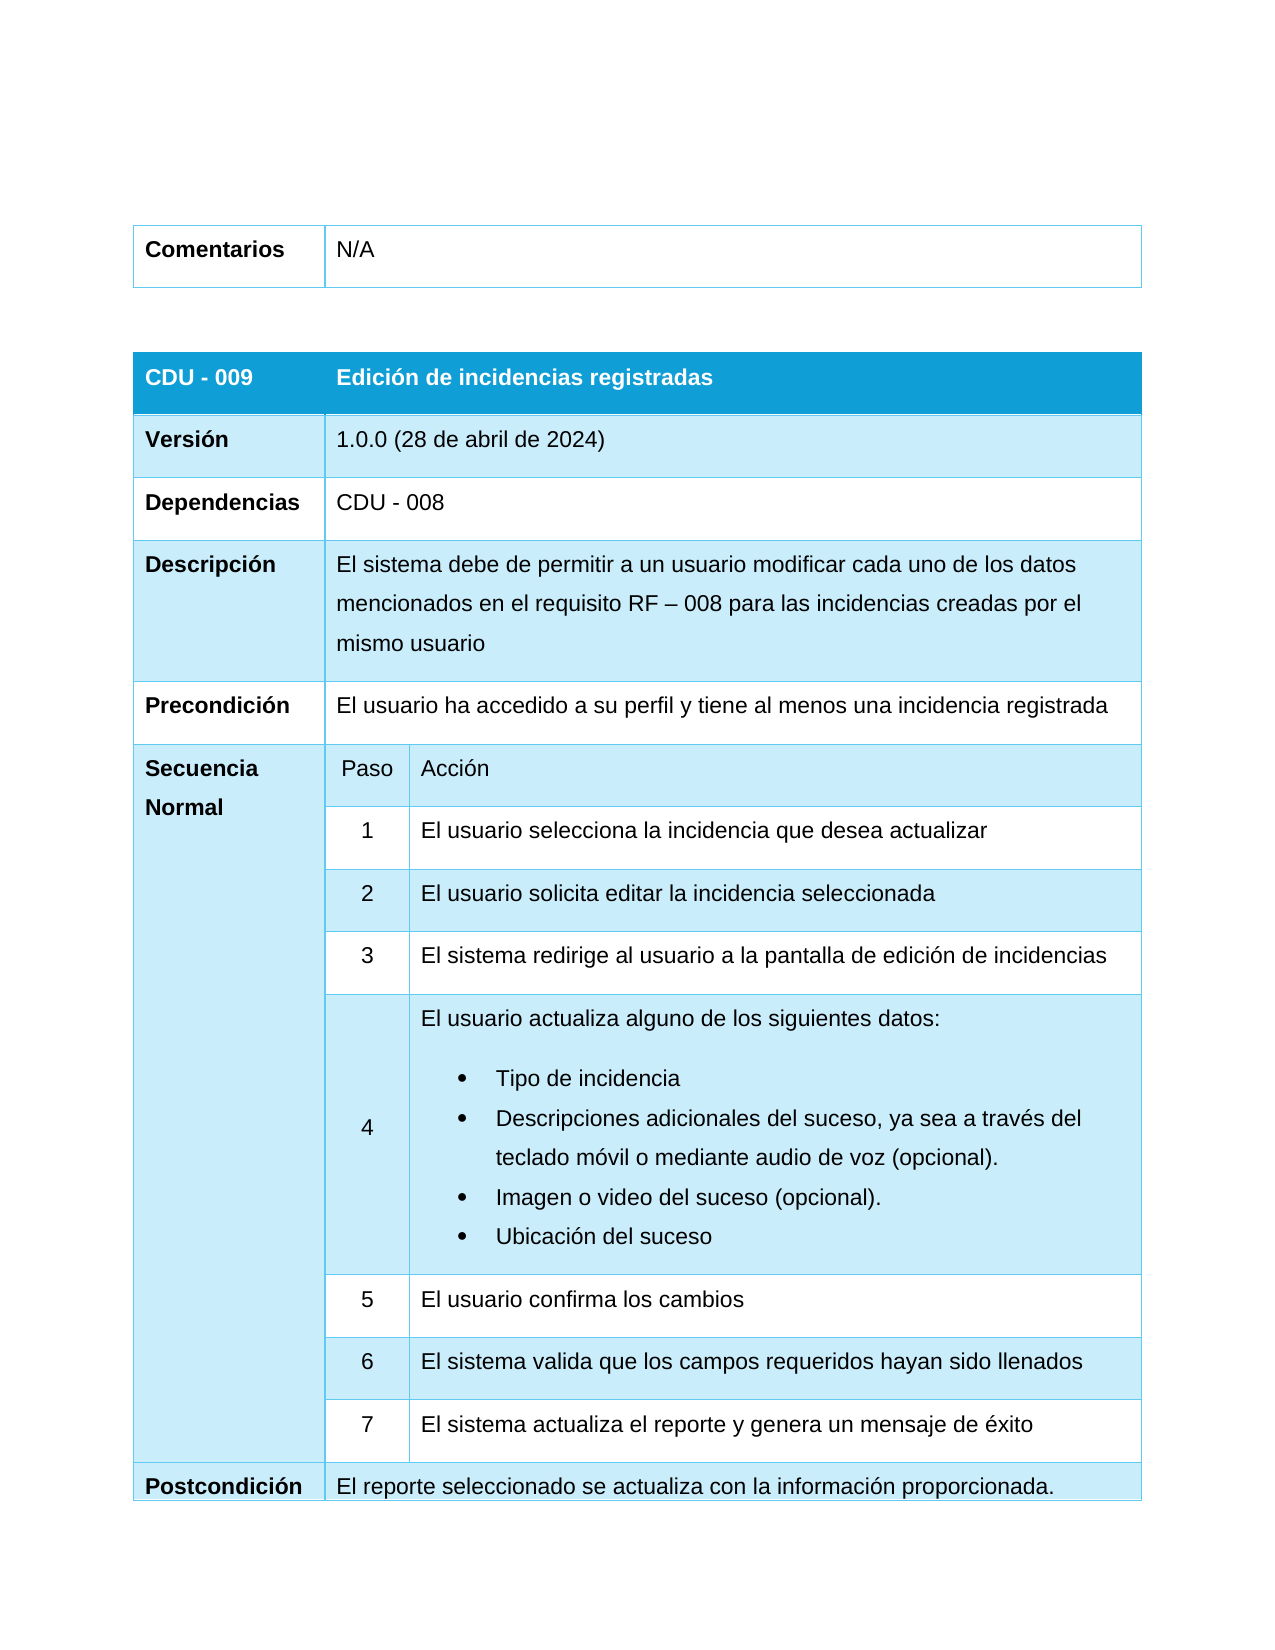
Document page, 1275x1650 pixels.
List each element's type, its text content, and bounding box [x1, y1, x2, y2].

table_cell Paso [326, 745, 409, 806]
table_cell Secuencia Normal [134, 745, 324, 1462]
table_cell El sistema actualiza el reporte y genera un mensaje de éxito [410, 1400, 1141, 1462]
table_cell El sistema redirige al usuario a la pantalla de edición de incidencias [410, 932, 1141, 993]
table_cell CDU - 008 [326, 478, 1141, 539]
table_cell 6 [326, 1338, 409, 1399]
table_cell 3 [326, 932, 409, 993]
table_cell 5 [326, 1275, 409, 1337]
table_cell El usuario solicita editar la incidencia seleccionada [410, 870, 1141, 931]
table_cell 1 [326, 807, 409, 868]
table_cell El usuario confirma los cambios [410, 1275, 1141, 1337]
table_cell El usuario actualiza alguno de los siguientes datos: Tipo de incidencia Descripciones adicionales del suceso, ya sea a través del teclado móvil o mediante audio de voz (opcional). Imagen o video del suceso (opcional). Ubicación del suceso [410, 995, 1141, 1274]
table_cell N/A [326, 226, 1141, 287]
table_cell 1.0.0 (28 de abril de 2024) [326, 416, 1141, 477]
table_cell Acción [410, 745, 1141, 806]
table_cell El sistema debe de permitir a un usuario modificar cada uno de los datos mencionados en el requisito RF – 008 para las incidencias creadas por el mismo usuario [326, 541, 1141, 681]
table_cell Descripción [134, 541, 324, 681]
table_cell Postcondición [134, 1463, 324, 1499]
table_cell Precondición [134, 682, 324, 743]
table_cell El usuario selecciona la incidencia que desea actualizar [410, 807, 1141, 868]
table_header CDU - 009 [134, 353, 324, 414]
table_cell 4 [326, 995, 409, 1274]
table_cell El sistema valida que los campos requeridos hayan sido llenados [410, 1338, 1141, 1399]
table_cell 2 [326, 870, 409, 931]
table_cell 7 [326, 1400, 409, 1462]
table_cell Comentarios [134, 226, 324, 287]
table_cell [326, 1463, 1141, 1499]
table_cell El usuario ha accedido a su perfil y tiene al menos una incidencia registrada [326, 682, 1141, 743]
table_cell Dependencias [134, 478, 324, 539]
table_header Edición de incidencias registradas [326, 353, 1141, 414]
table_cell Versión [134, 416, 324, 477]
